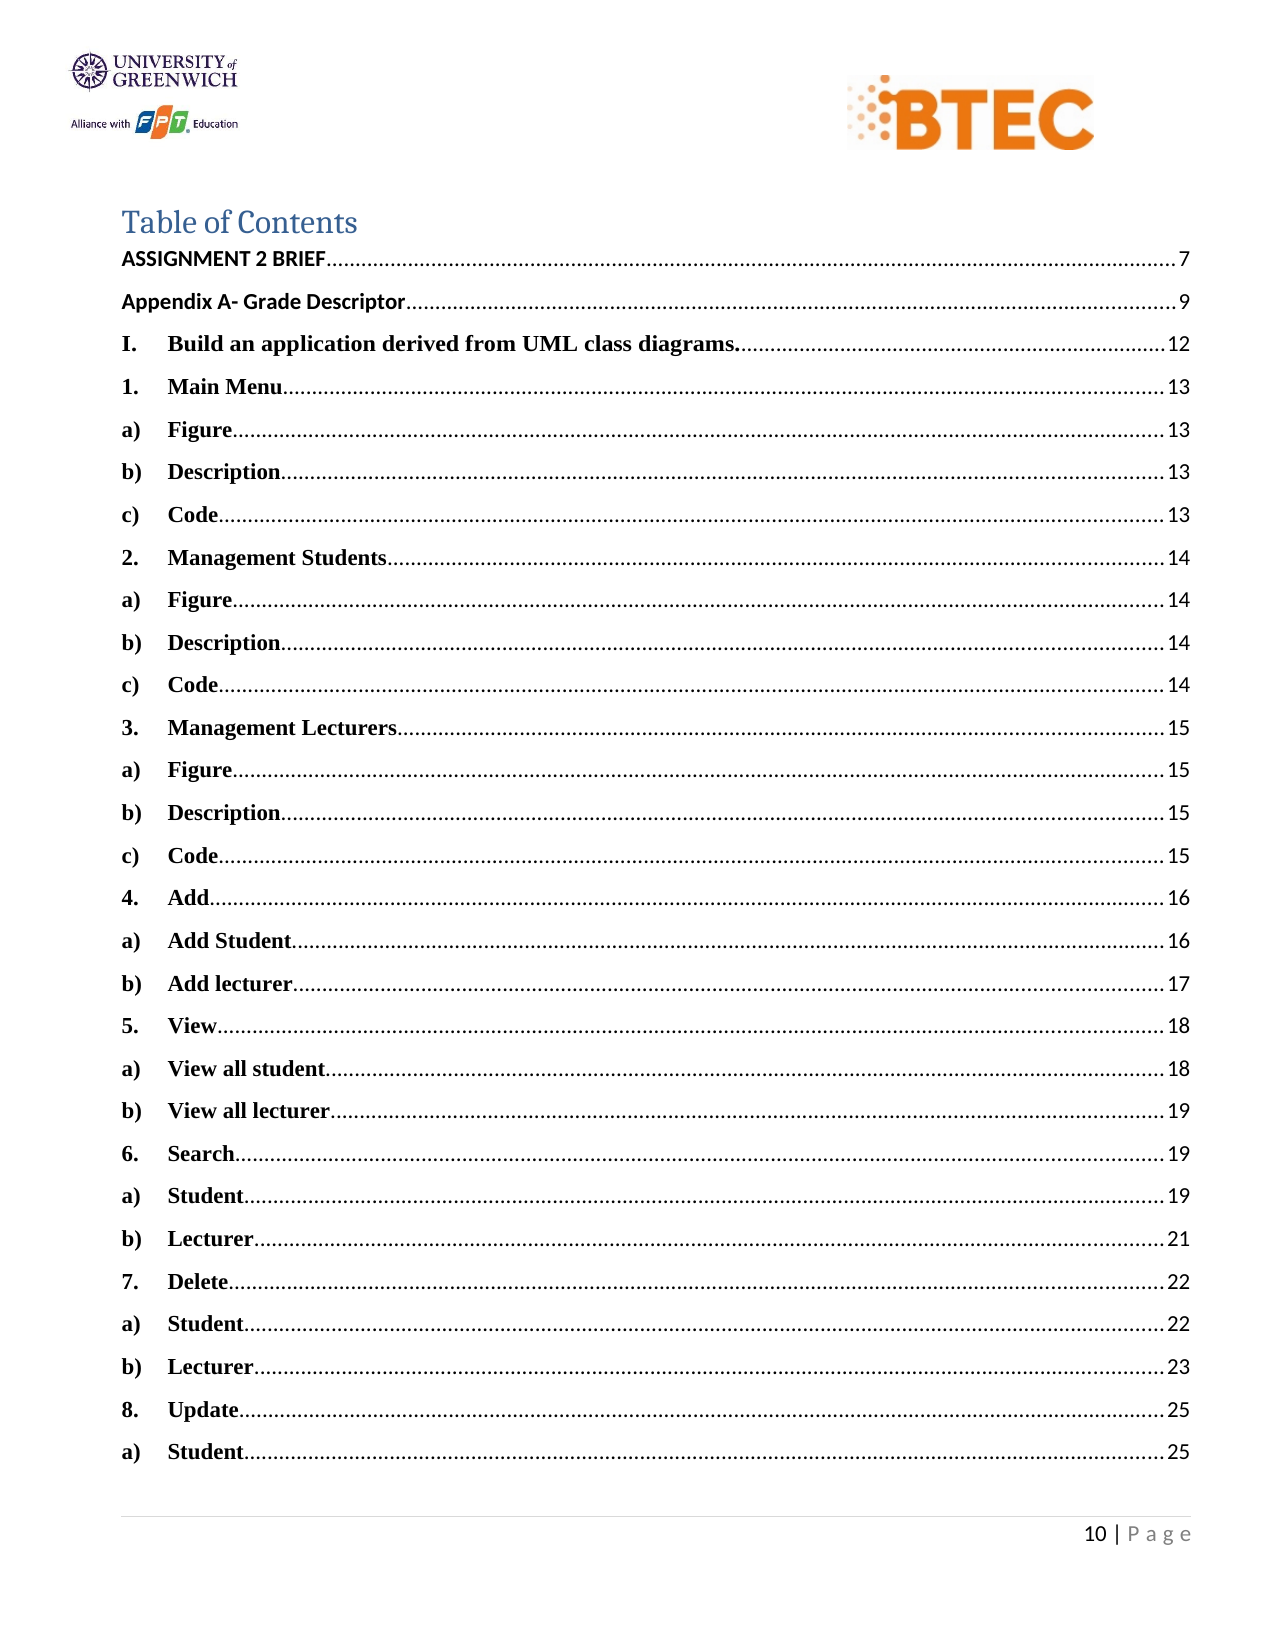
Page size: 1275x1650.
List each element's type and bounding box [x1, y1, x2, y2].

picture [57, 39, 250, 150]
picture [847, 75, 1094, 150]
